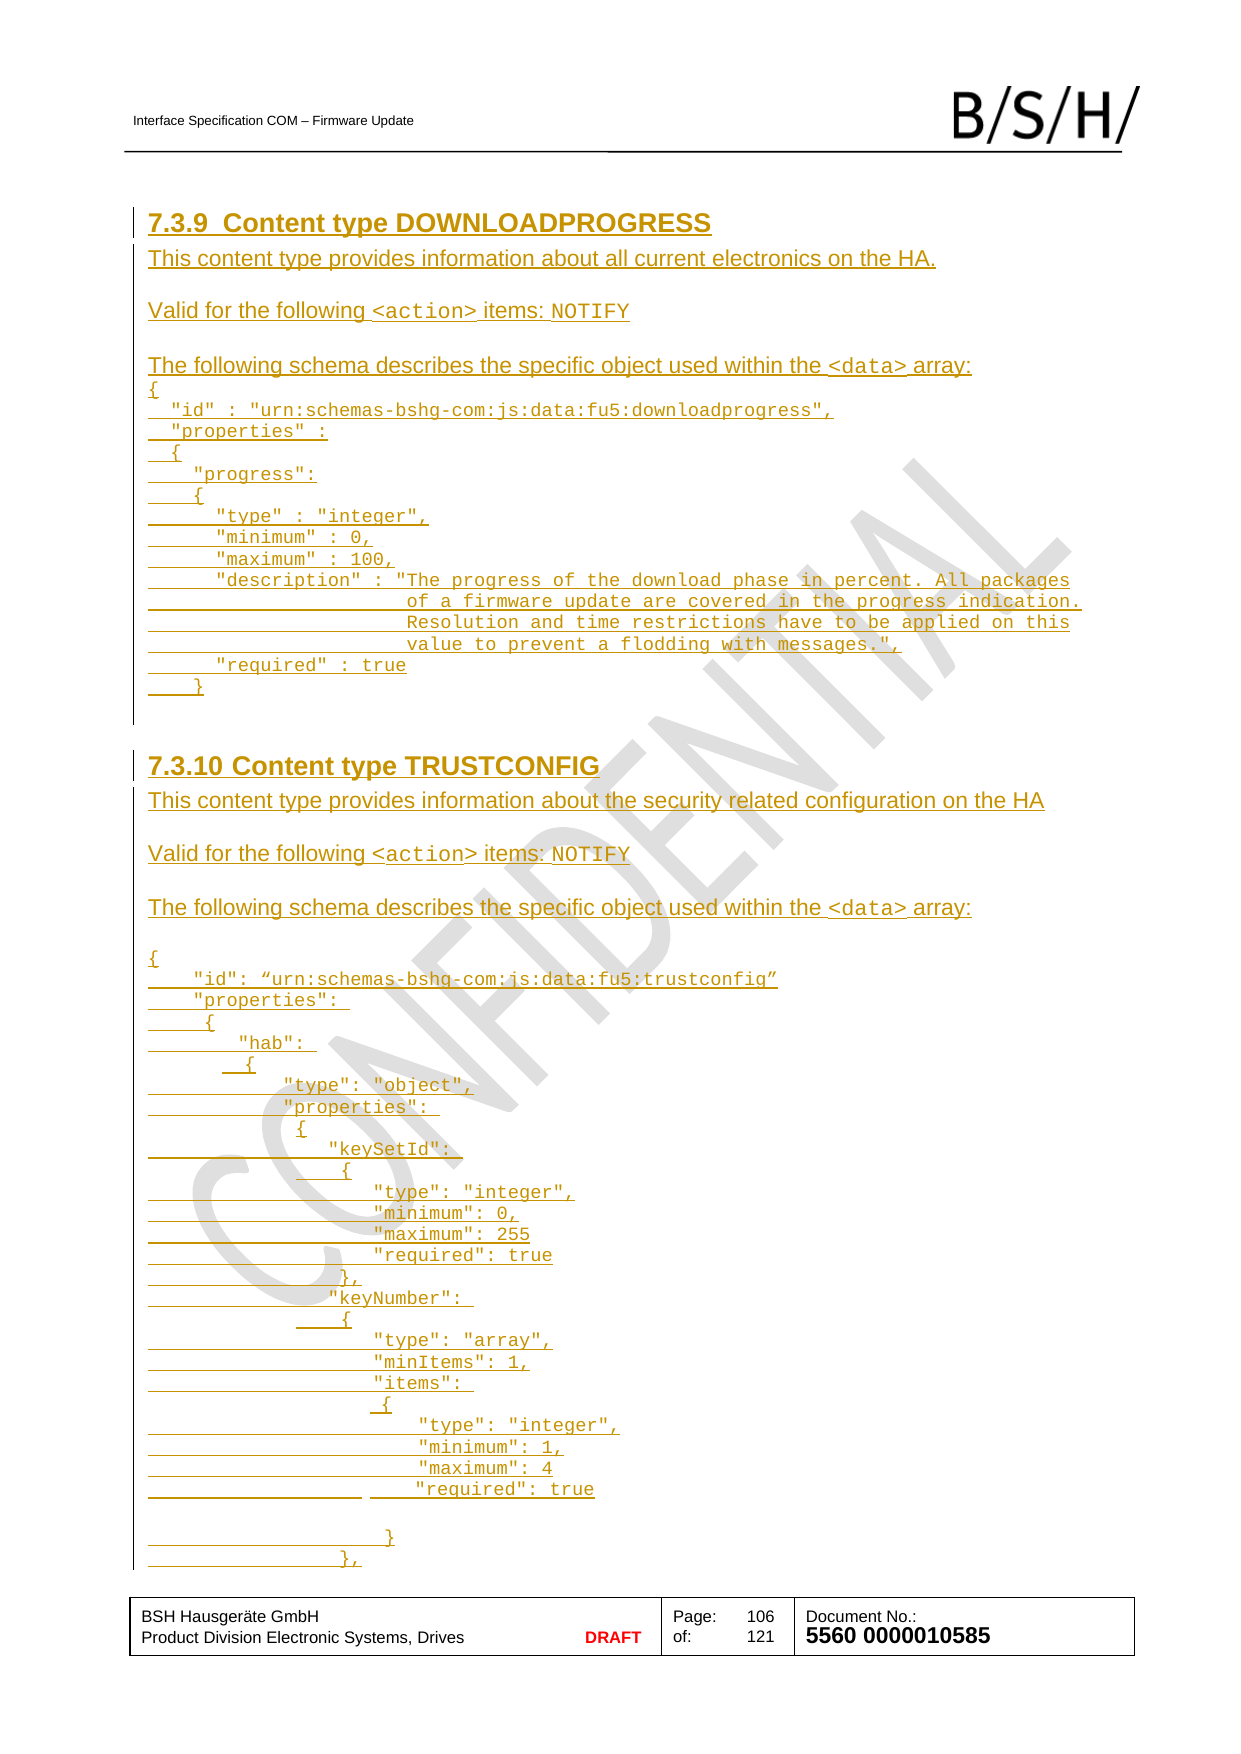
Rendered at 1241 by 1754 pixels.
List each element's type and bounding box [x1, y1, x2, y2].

picture [953, 86, 1140, 144]
